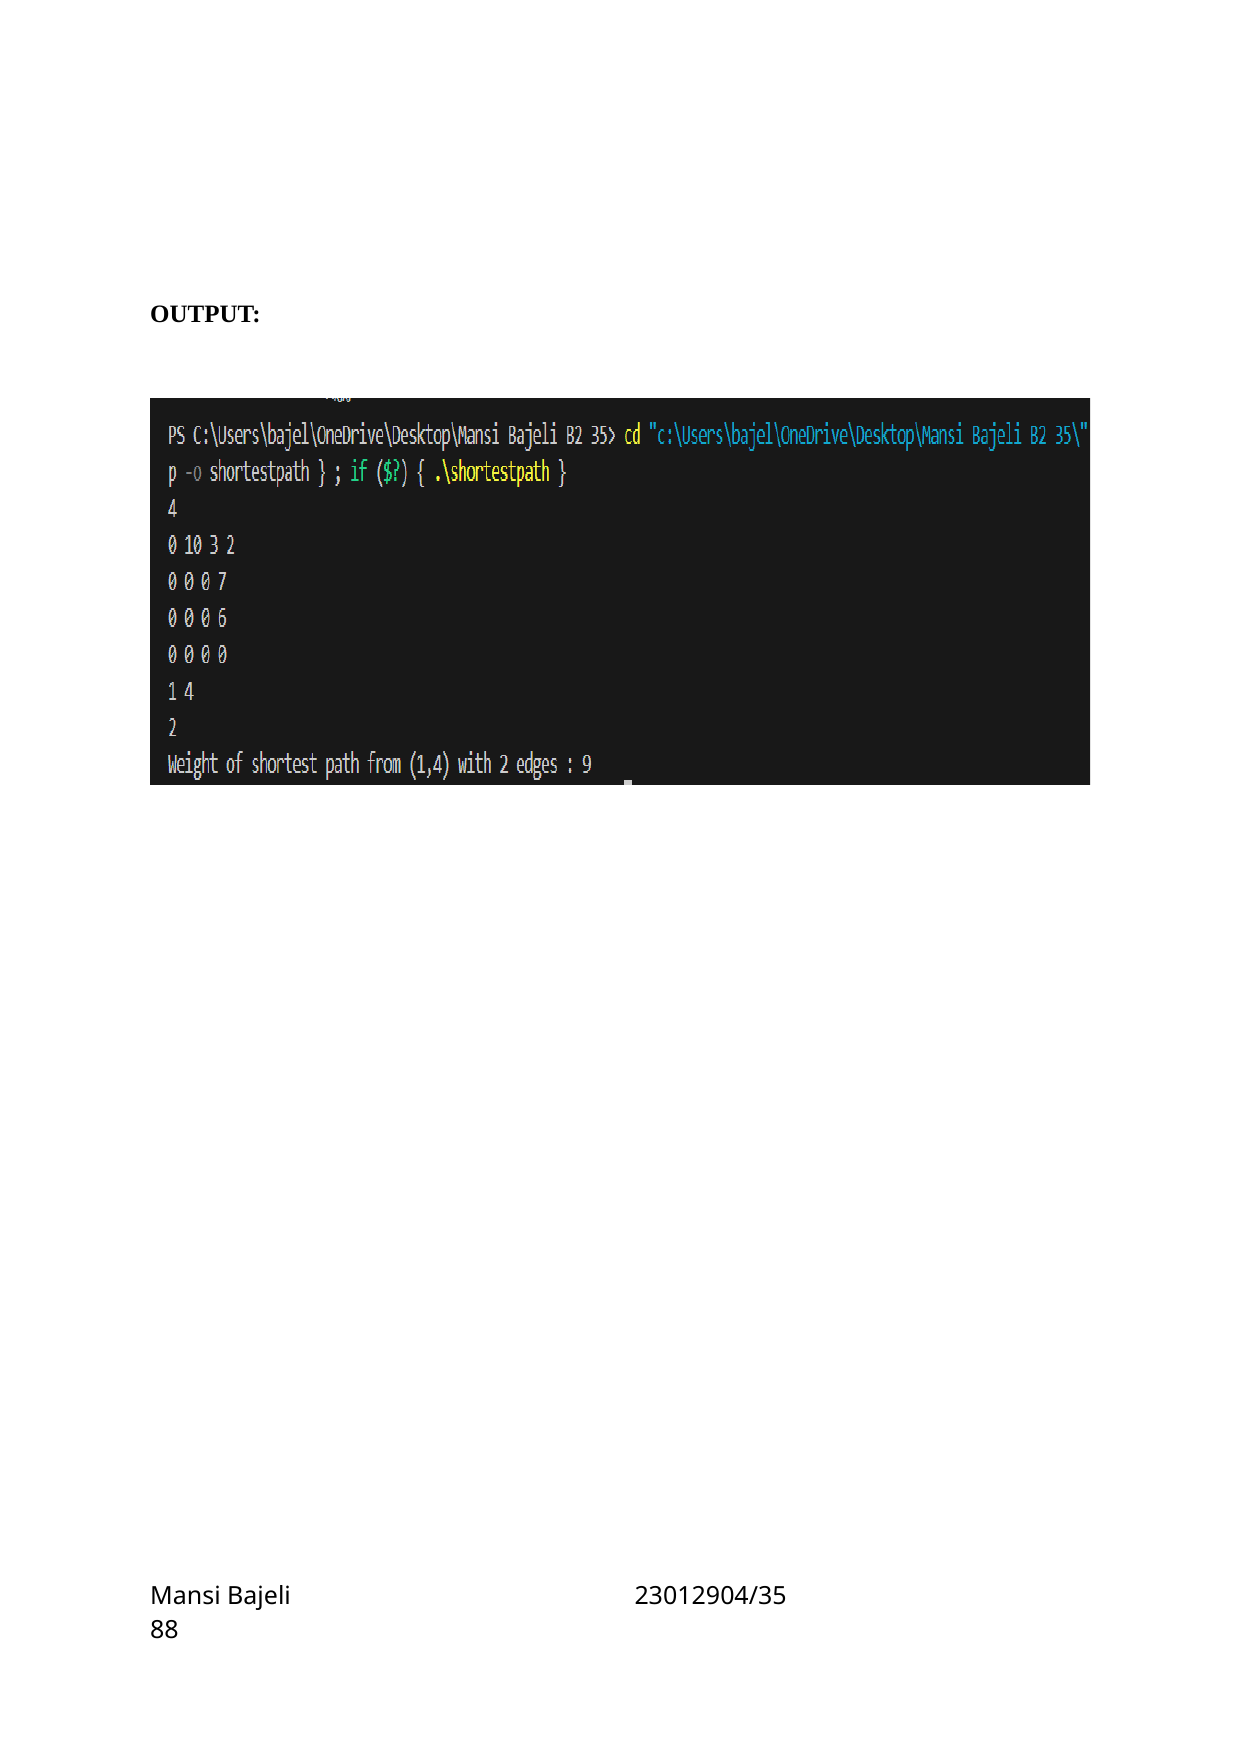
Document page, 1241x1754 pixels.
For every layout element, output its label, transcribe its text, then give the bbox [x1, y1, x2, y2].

text OUTPUT: [150, 299, 1090, 328]
